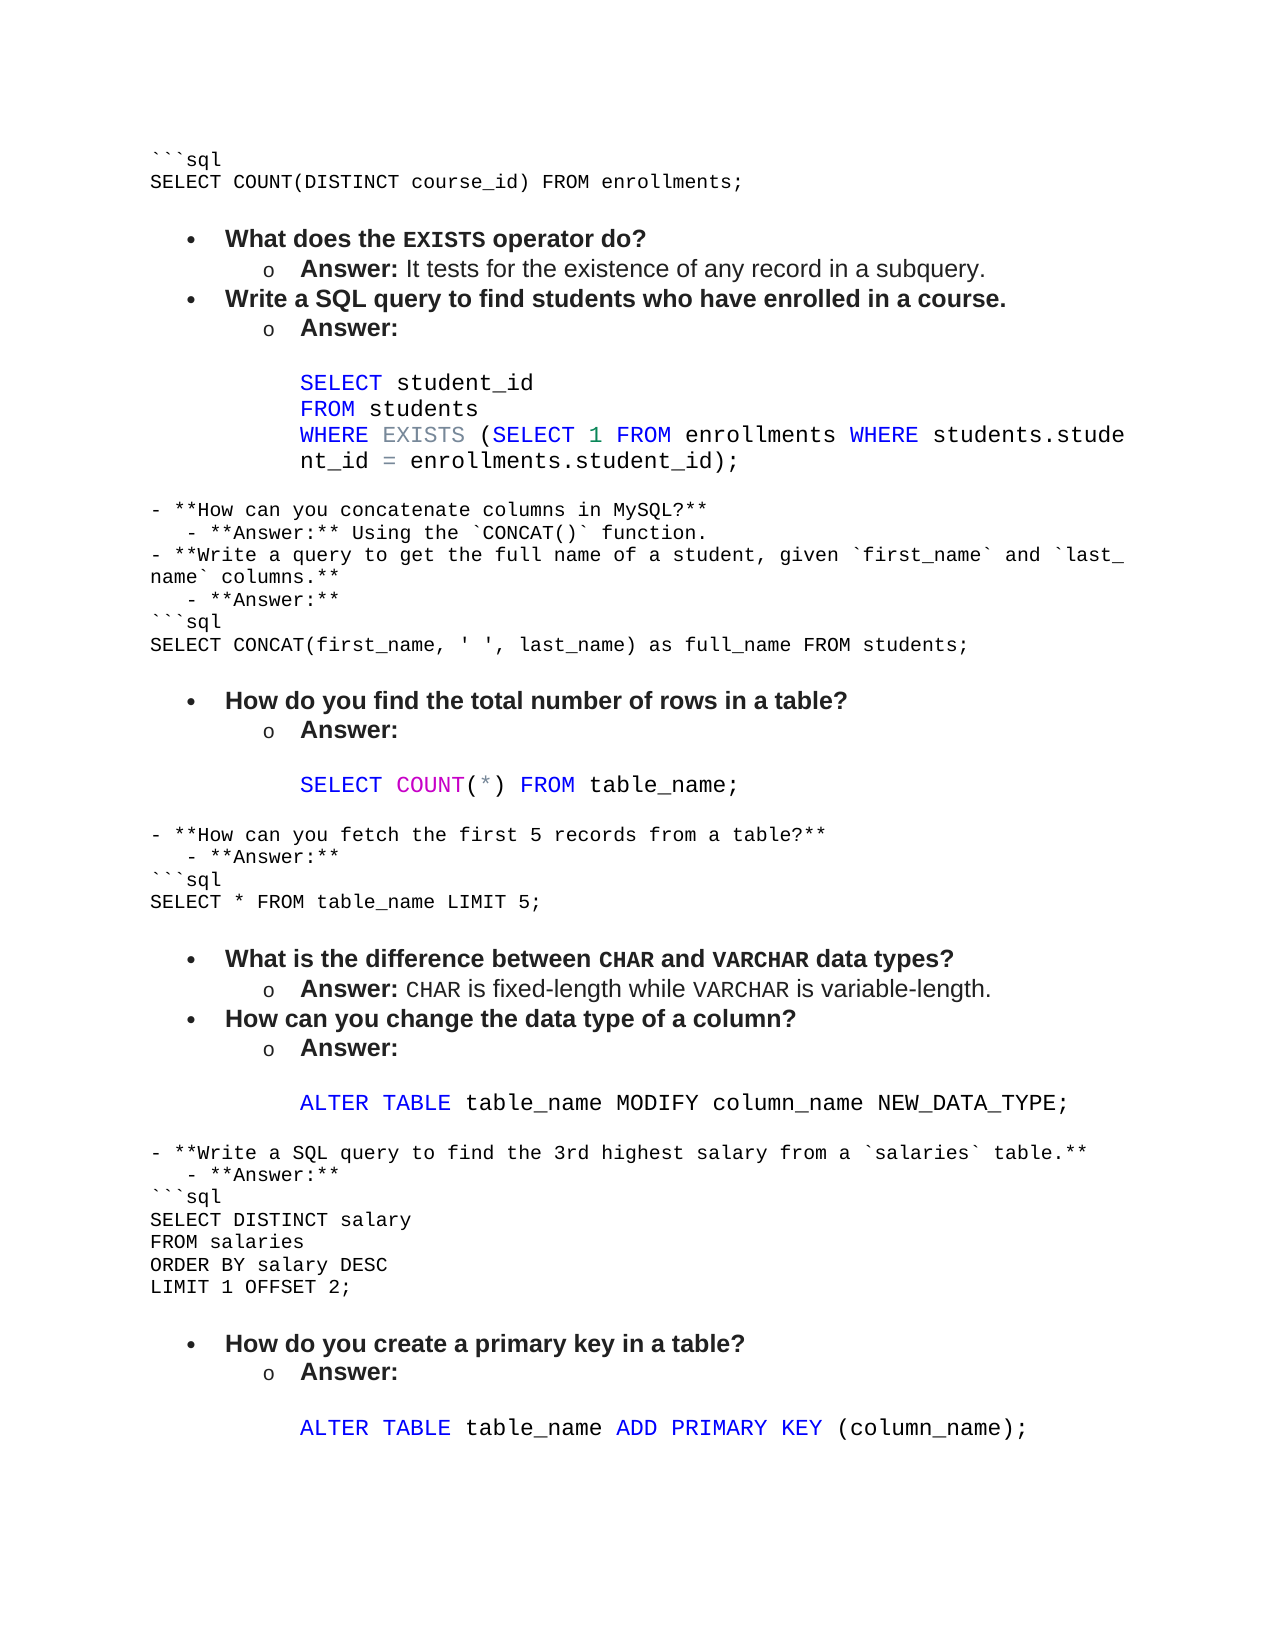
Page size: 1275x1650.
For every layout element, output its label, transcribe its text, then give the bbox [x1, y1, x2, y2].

list Answer: [262, 715, 1125, 745]
text ALTER TABLE table_name MODIFY column_name NEW_DATA_TYPE; [300, 1092, 1125, 1118]
text - **How can you fetch the first 5 records from a table?** - **Answer:** ```sql SELECT * FROM table_name LIMIT 5; [150, 825, 1125, 914]
text - **How can you concatenate columns in MySQL?** - **Answer:** Using the `CONCAT()` function. - **Write a query to get the full name of a student, given `first_name` and `last_name` columns.** - **Answer:** ```sql SELECT CONCAT(first_name, ' ', last_name) as full_name FROM students; [150, 500, 1125, 657]
list Answer: [262, 313, 1125, 342]
text SELECT COUNT(*) FROM table_name; [300, 774, 1125, 800]
list Answer: [262, 1357, 1125, 1387]
text SELECT student_id FROM students WHERE EXISTS (SELECT 1 FROM enrollments WHERE students.student_id = enrollments.student_id); [300, 372, 1125, 475]
list What does the EXISTS operator do? [187, 224, 1125, 254]
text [150, 150, 1125, 195]
list What is the difference between CHAR and VARCHAR data types? [187, 943, 1125, 974]
list Answer: It tests for the existence of any record in a subquery. [262, 254, 1125, 284]
text ALTER TABLE table_name ADD PRIMARY KEY (column_name); [300, 1416, 1125, 1442]
list How can you change the data type of a column? [187, 1004, 1125, 1033]
list How do you find the total number of rows in a table? [187, 686, 1125, 715]
list How do you create a primary key in a table? [187, 1329, 1125, 1357]
list Answer: [262, 1033, 1125, 1063]
list Answer: CHAR is fixed-length while VARCHAR is variable-length. [262, 974, 1125, 1004]
list Write a SQL query to find students who have enrolled in a course. [187, 284, 1125, 313]
text - **Write a SQL query to find the 3rd highest salary from a `salaries` table.** - **Answer:** ```sql SELECT DISTINCT salary FROM salaries ORDER BY salary DESC LIMIT 1 OFFSET 2; [150, 1143, 1125, 1299]
